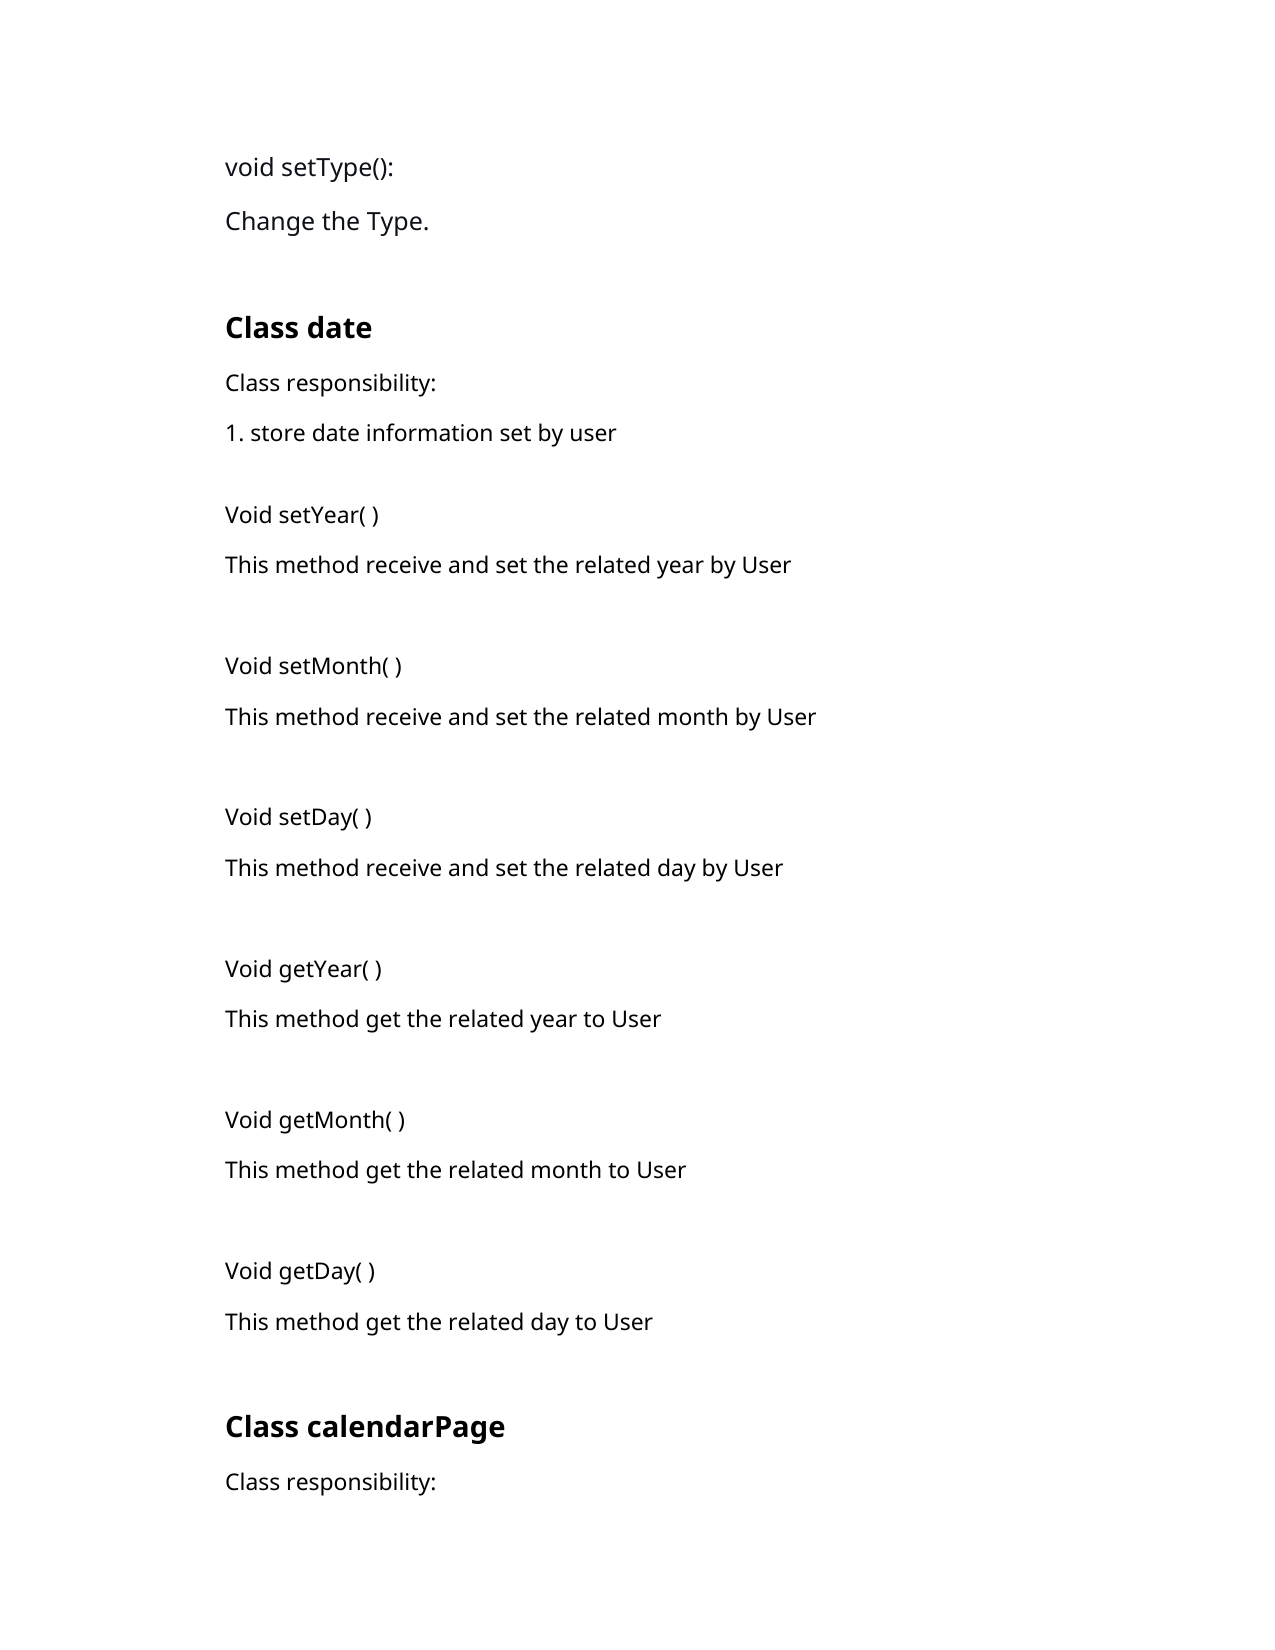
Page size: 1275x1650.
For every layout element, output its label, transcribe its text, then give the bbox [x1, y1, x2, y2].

text Change the Type. [225, 203, 1125, 237]
text Class responsibility: [225, 367, 1125, 398]
text Void getYear( ) [225, 953, 1125, 984]
text Void setDay( ) [225, 801, 1125, 833]
text This method receive and set the related year by User [225, 549, 1125, 581]
text This method receive and set the related day by User [225, 852, 1125, 883]
text Void setYear( ) [225, 499, 1125, 530]
text Class date [225, 307, 1125, 347]
text Class responsibility: [225, 1466, 1125, 1497]
text Void setMonth( ) [225, 650, 1125, 681]
text This method get the related day to User [225, 1306, 1125, 1337]
text void setType(): [225, 150, 1125, 184]
text Void getMonth( ) [225, 1104, 1125, 1135]
text Class calendarPage [225, 1406, 1125, 1446]
text Void getDay( ) [225, 1255, 1125, 1286]
text This method get the related month to User [225, 1154, 1125, 1186]
list store date information set by user [225, 417, 1125, 448]
text This method receive and set the related month by User [225, 701, 1125, 732]
text This method get the related year to User [225, 1003, 1125, 1034]
